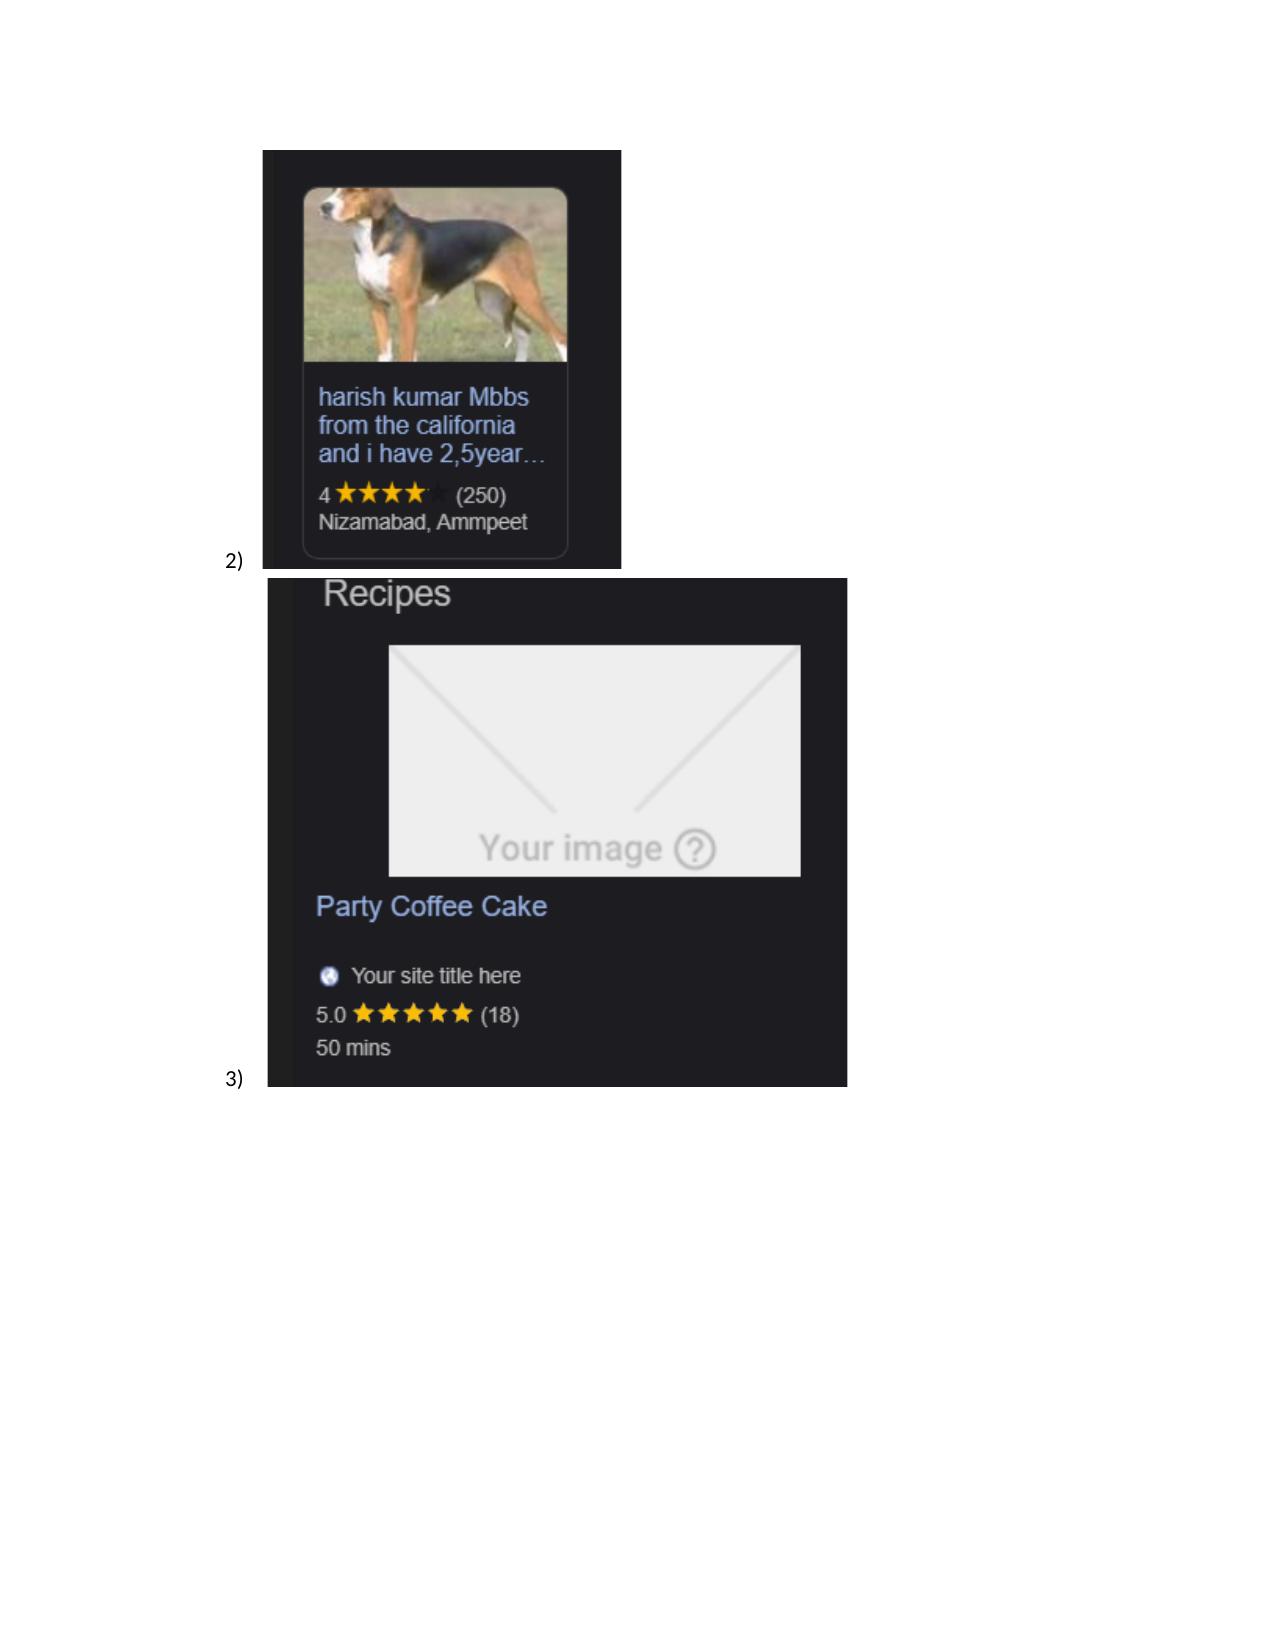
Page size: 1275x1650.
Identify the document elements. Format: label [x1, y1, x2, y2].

picture [262, 150, 622, 569]
picture [267, 578, 848, 1087]
